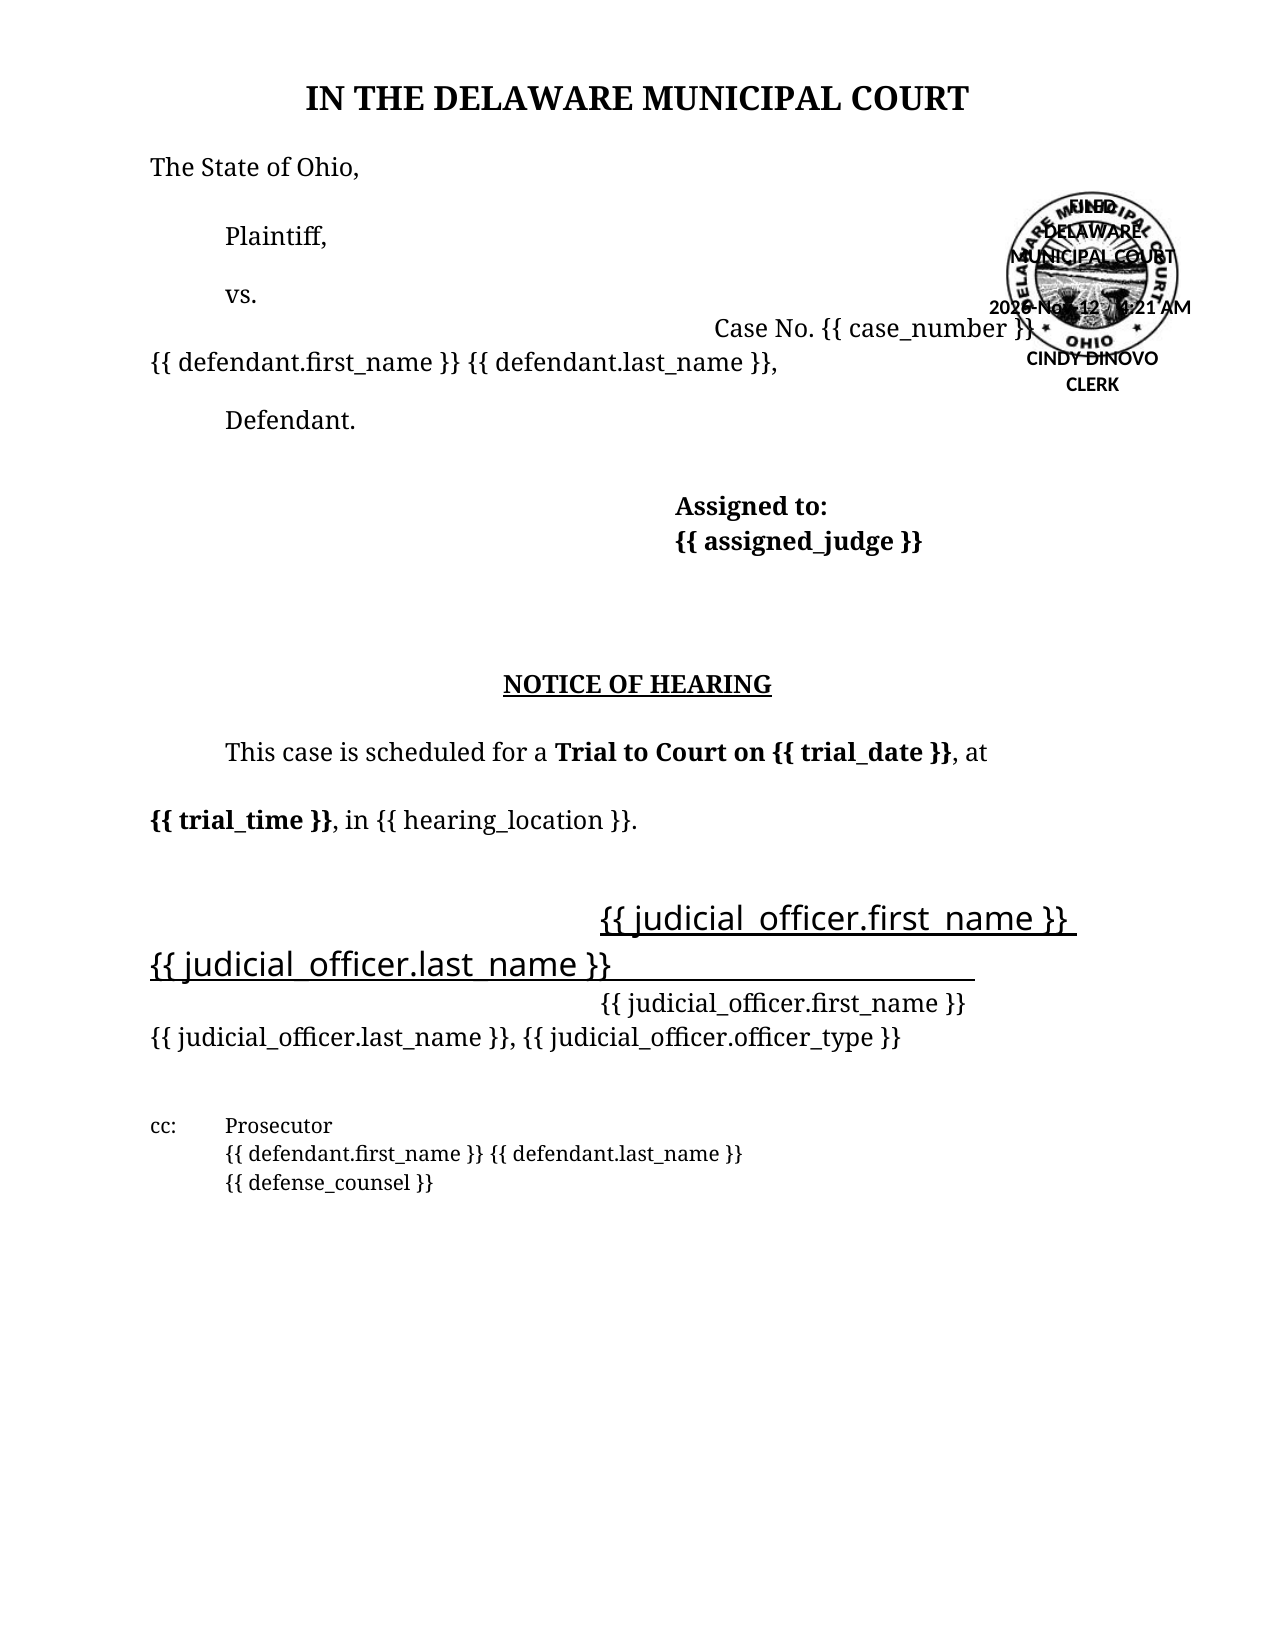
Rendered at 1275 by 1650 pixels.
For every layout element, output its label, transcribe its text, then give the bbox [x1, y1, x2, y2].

text Assigned to: [600, 465, 1125, 523]
picture [1032, 252, 1038, 261]
picture [1005, 190, 1182, 362]
text NOTICE OF HEARING [150, 667, 1125, 701]
text vs. [150, 276, 1125, 310]
text Case No. {{ case_number }} [150, 310, 1125, 344]
picture [1147, 354, 1155, 362]
text {{ defendant.first_name }} {{ defendant.last_name }}, [150, 344, 1125, 378]
text The State of Ohio, [150, 150, 1125, 184]
text Defendant. [150, 402, 1125, 437]
list This case is scheduled for a Trial to Court on {{ trial_date }}, at {{ trial_time }}, in {{ hearing_location }}. [150, 735, 1125, 837]
text cc: Prosecutor [150, 1111, 1125, 1139]
text {{ judicial_officer.first_name }} {{ judicial_officer.last_name }}, {{ judicial_officer.officer_type }} [150, 986, 1125, 1054]
text {{ defendant.first_name }} {{ defendant.last_name }} [150, 1139, 1125, 1168]
text {{ judicial_officer.first_name }} {{ judicial_officer.last_name }} [150, 895, 1125, 986]
text Plaintiff, [150, 218, 1125, 252]
text {{ defense_counsel }} [150, 1168, 1125, 1196]
text {{ assigned_judge }} [150, 523, 1125, 557]
